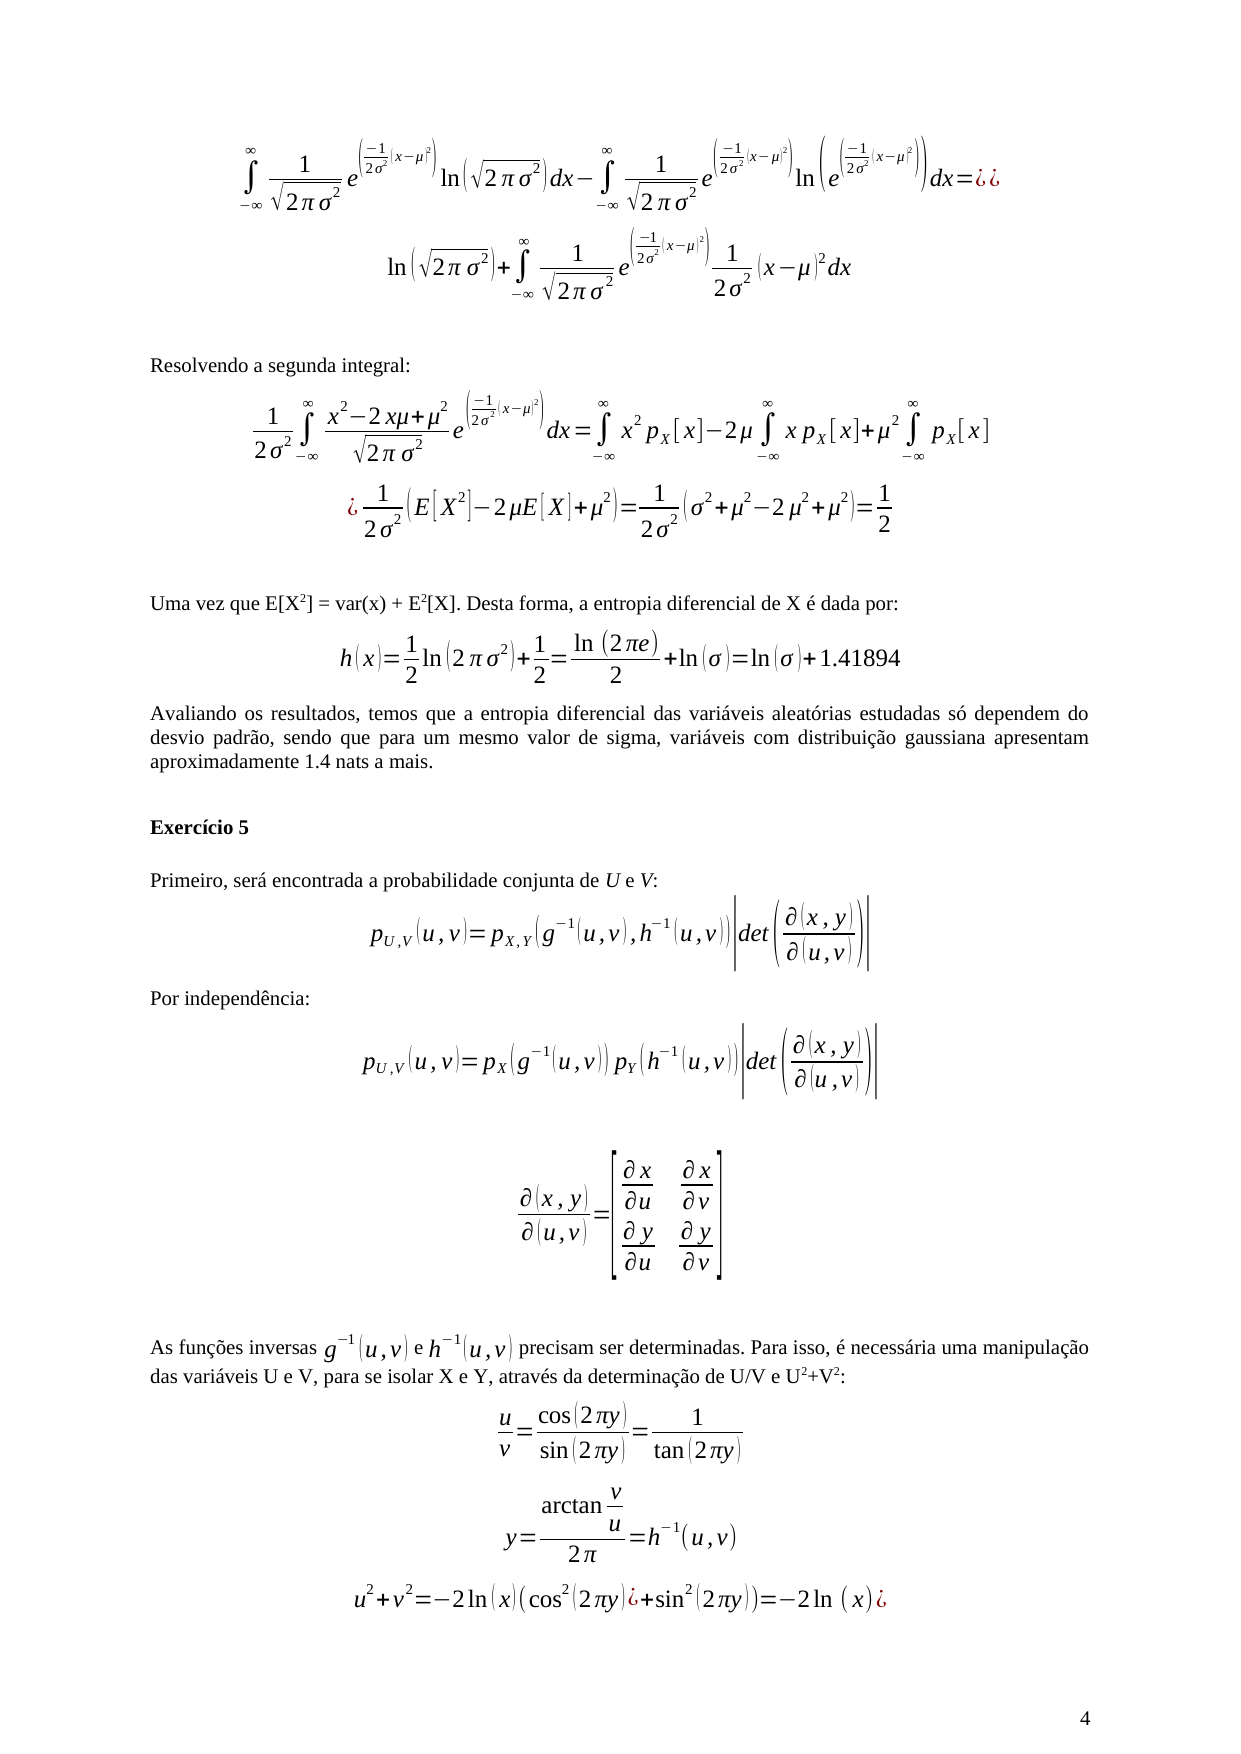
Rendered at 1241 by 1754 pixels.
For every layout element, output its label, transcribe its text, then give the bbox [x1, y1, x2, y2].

text As funções inversas e precisam ser determinadas. Para isso, é necessária uma manipulação das variáveis U e V, para se isolar X e Y, através da determinação de U/V e U2+V2: [150, 1331, 1090, 1388]
text Exercício 5 [150, 815, 1090, 839]
text Uma vez que E[X2] = var(x) + E2[X]. Desta forma, a entropia diferencial de X é dada por: [150, 591, 1090, 615]
text Por independência: [150, 986, 1090, 1010]
text Avaliando os resultados, temos que a entropia diferencial das variáveis aleatórias estudadas só dependem do desvio padrão, sendo que para um mesmo valor de sigma, variáveis com distribuição gaussiana apresentam aproximadamente 1.4 nats a mais. [150, 701, 1090, 773]
text Primeiro, será encontrada a probabilidade conjunta de U e V: [150, 868, 1090, 892]
text Resolvendo a segunda integral: [150, 353, 1090, 377]
